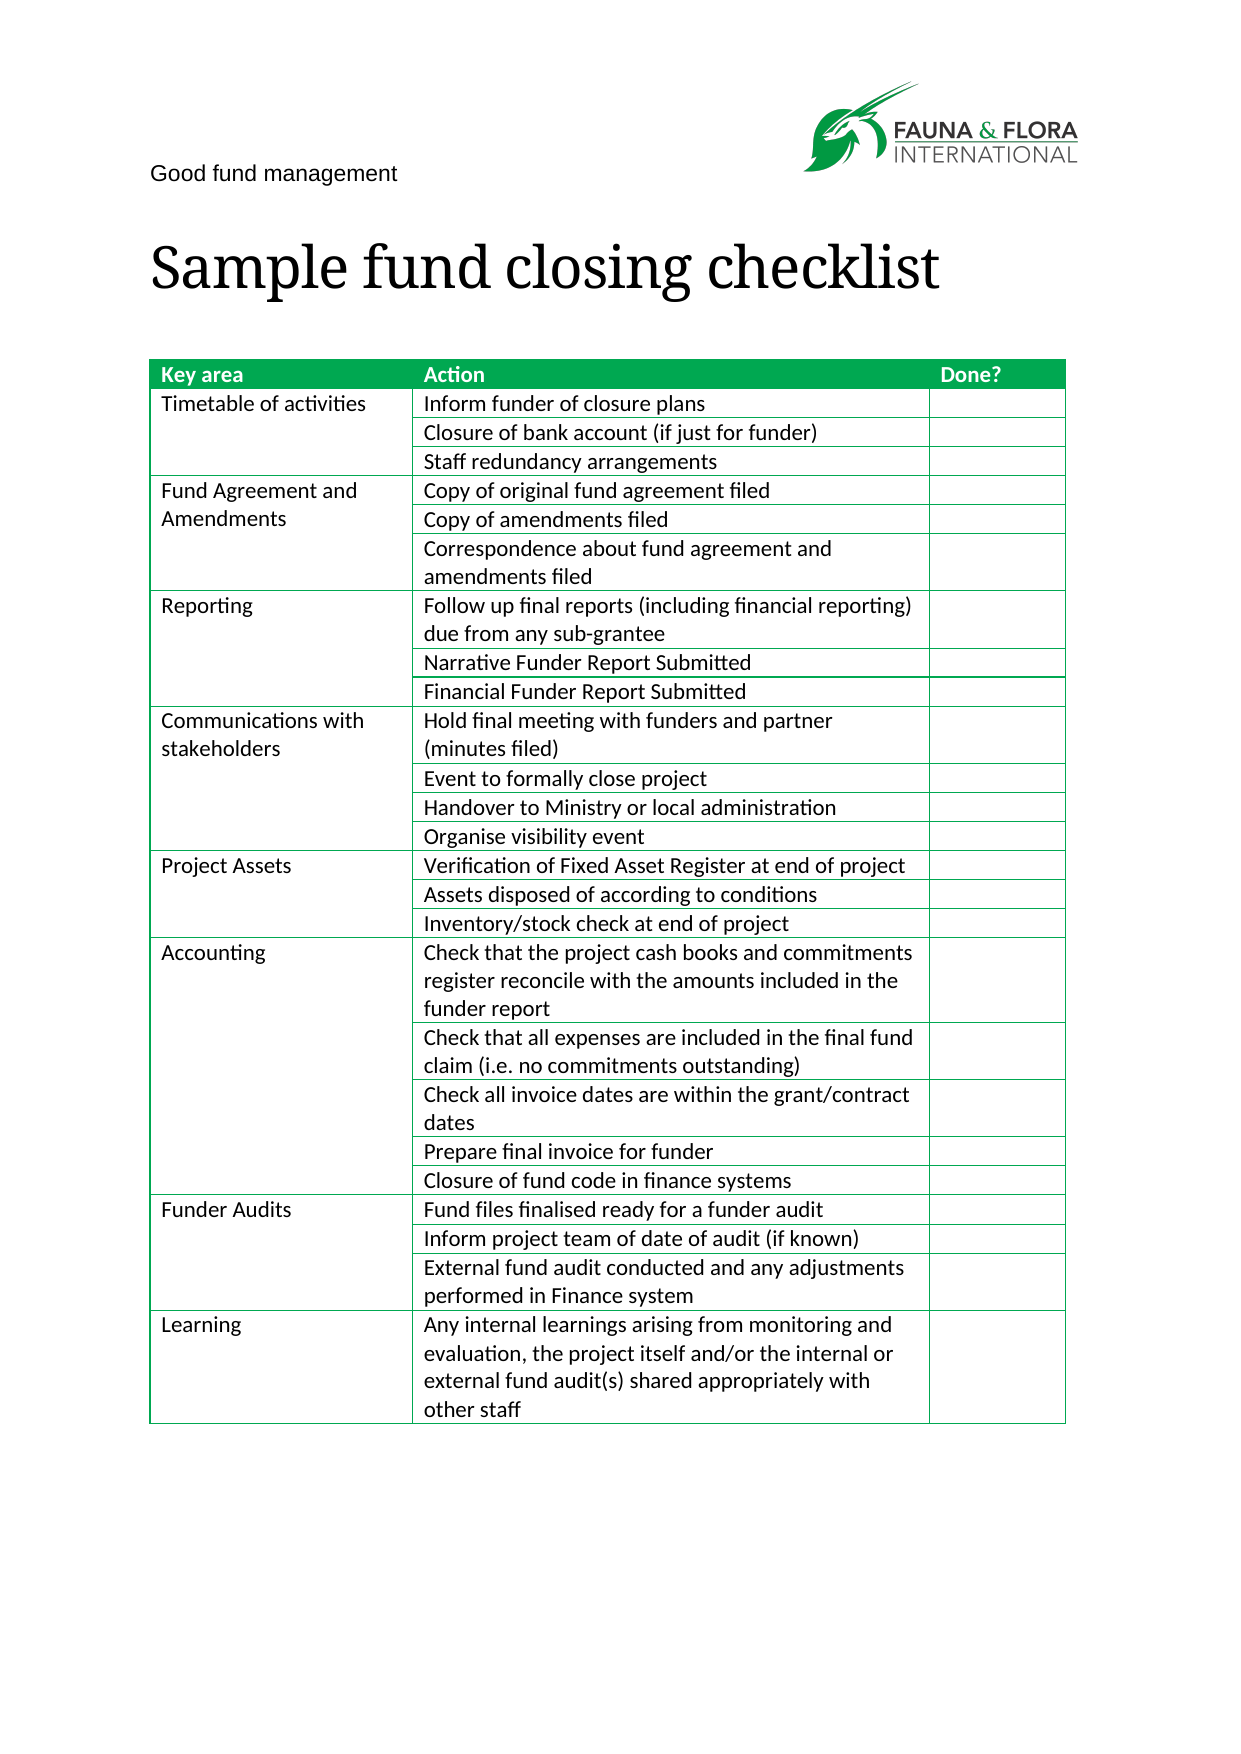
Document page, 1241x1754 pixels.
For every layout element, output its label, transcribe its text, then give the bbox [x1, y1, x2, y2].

table_cell [930, 1254, 1065, 1309]
table_cell Verification of Fixed Asset Register at end of project [413, 851, 929, 879]
table_cell [930, 476, 1065, 504]
table_cell [930, 591, 1065, 647]
table_cell [930, 649, 1065, 676]
table_cell Any internal learnings arising from monitoring and evaluation, the project itself and/or the internal or external fund audit(s) shared appropriately with other staff [413, 1311, 929, 1423]
table_cell [930, 389, 1065, 417]
table_cell [930, 534, 1065, 590]
table_cell Staff redundancy arrangements [413, 447, 929, 475]
table_cell [930, 764, 1065, 792]
table_cell Inform project team of date of audit (if known) [413, 1225, 929, 1252]
table_cell Check all invoice dates are within the grant/contract dates [413, 1080, 929, 1136]
table_cell Check that all expenses are included in the final fund claim (i.e. no commitments outstanding) [413, 1023, 929, 1079]
table_cell [930, 1311, 1065, 1423]
table_cell [930, 1137, 1065, 1165]
table_cell Accounting [151, 938, 412, 1194]
table_cell Closure of bank account (if just for funder) [413, 418, 929, 446]
table_cell [930, 1166, 1065, 1194]
table_cell [930, 447, 1065, 475]
table_cell [930, 505, 1065, 533]
table_cell [930, 851, 1065, 879]
table_cell Assets disposed of according to conditions [413, 880, 929, 908]
table_cell Correspondence about fund agreement and amendments filed [413, 534, 929, 590]
table_cell Handover to Ministry or local administration [413, 793, 929, 821]
table_cell [930, 793, 1065, 821]
table_cell Project Assets [151, 851, 412, 937]
table_cell [930, 938, 1065, 1022]
table_cell Prepare final invoice for funder [413, 1137, 929, 1165]
table_cell [930, 1225, 1065, 1252]
table_cell [930, 418, 1065, 446]
table_cell [930, 707, 1065, 763]
table_cell Inform funder of closure plans [413, 389, 929, 417]
table_header Key area [151, 360, 412, 388]
table_cell Organise visibility event [413, 822, 929, 850]
table_cell [930, 880, 1065, 908]
table_cell Learning [151, 1311, 412, 1423]
table_cell Follow up final reports (including financial reporting) due from any sub-grantee [413, 591, 929, 647]
table_cell [930, 1023, 1065, 1079]
table_cell Fund Agreement and Amendments [151, 476, 412, 590]
table_cell Hold final meeting with funders and partner (minutes filed) [413, 707, 929, 763]
table_cell [930, 678, 1065, 706]
table_cell Check that the project cash books and commitments register reconcile with the amounts included in the funder report [413, 938, 929, 1022]
table_cell Closure of fund code in finance systems [413, 1166, 929, 1194]
title Sample fund closing checklist [150, 226, 1090, 306]
table_cell Reporting [151, 591, 412, 706]
table_cell [930, 909, 1065, 937]
table_cell [930, 822, 1065, 850]
table_cell Event to formally close project [413, 764, 929, 792]
table_cell Communications with stakeholders [151, 707, 412, 850]
table_cell Fund files finalised ready for a funder audit [413, 1195, 929, 1223]
picture [793, 73, 1091, 182]
table_header Action [413, 360, 929, 388]
table_cell Copy of original fund agreement filed [413, 476, 929, 504]
table_header Done? [930, 360, 1065, 388]
table_cell Copy of amendments filed [413, 505, 929, 533]
table_cell Funder Audits [151, 1195, 412, 1309]
table_cell Financial Funder Report Submitted [413, 678, 929, 706]
table_cell Timetable of activities [151, 389, 412, 475]
table_cell [930, 1080, 1065, 1136]
table_cell Inventory/stock check at end of project [413, 909, 929, 937]
table_cell External fund audit conducted and any adjustments performed in Finance system [413, 1254, 929, 1309]
table_cell Narrative Funder Report Submitted [413, 649, 929, 676]
table_cell [930, 1195, 1065, 1223]
